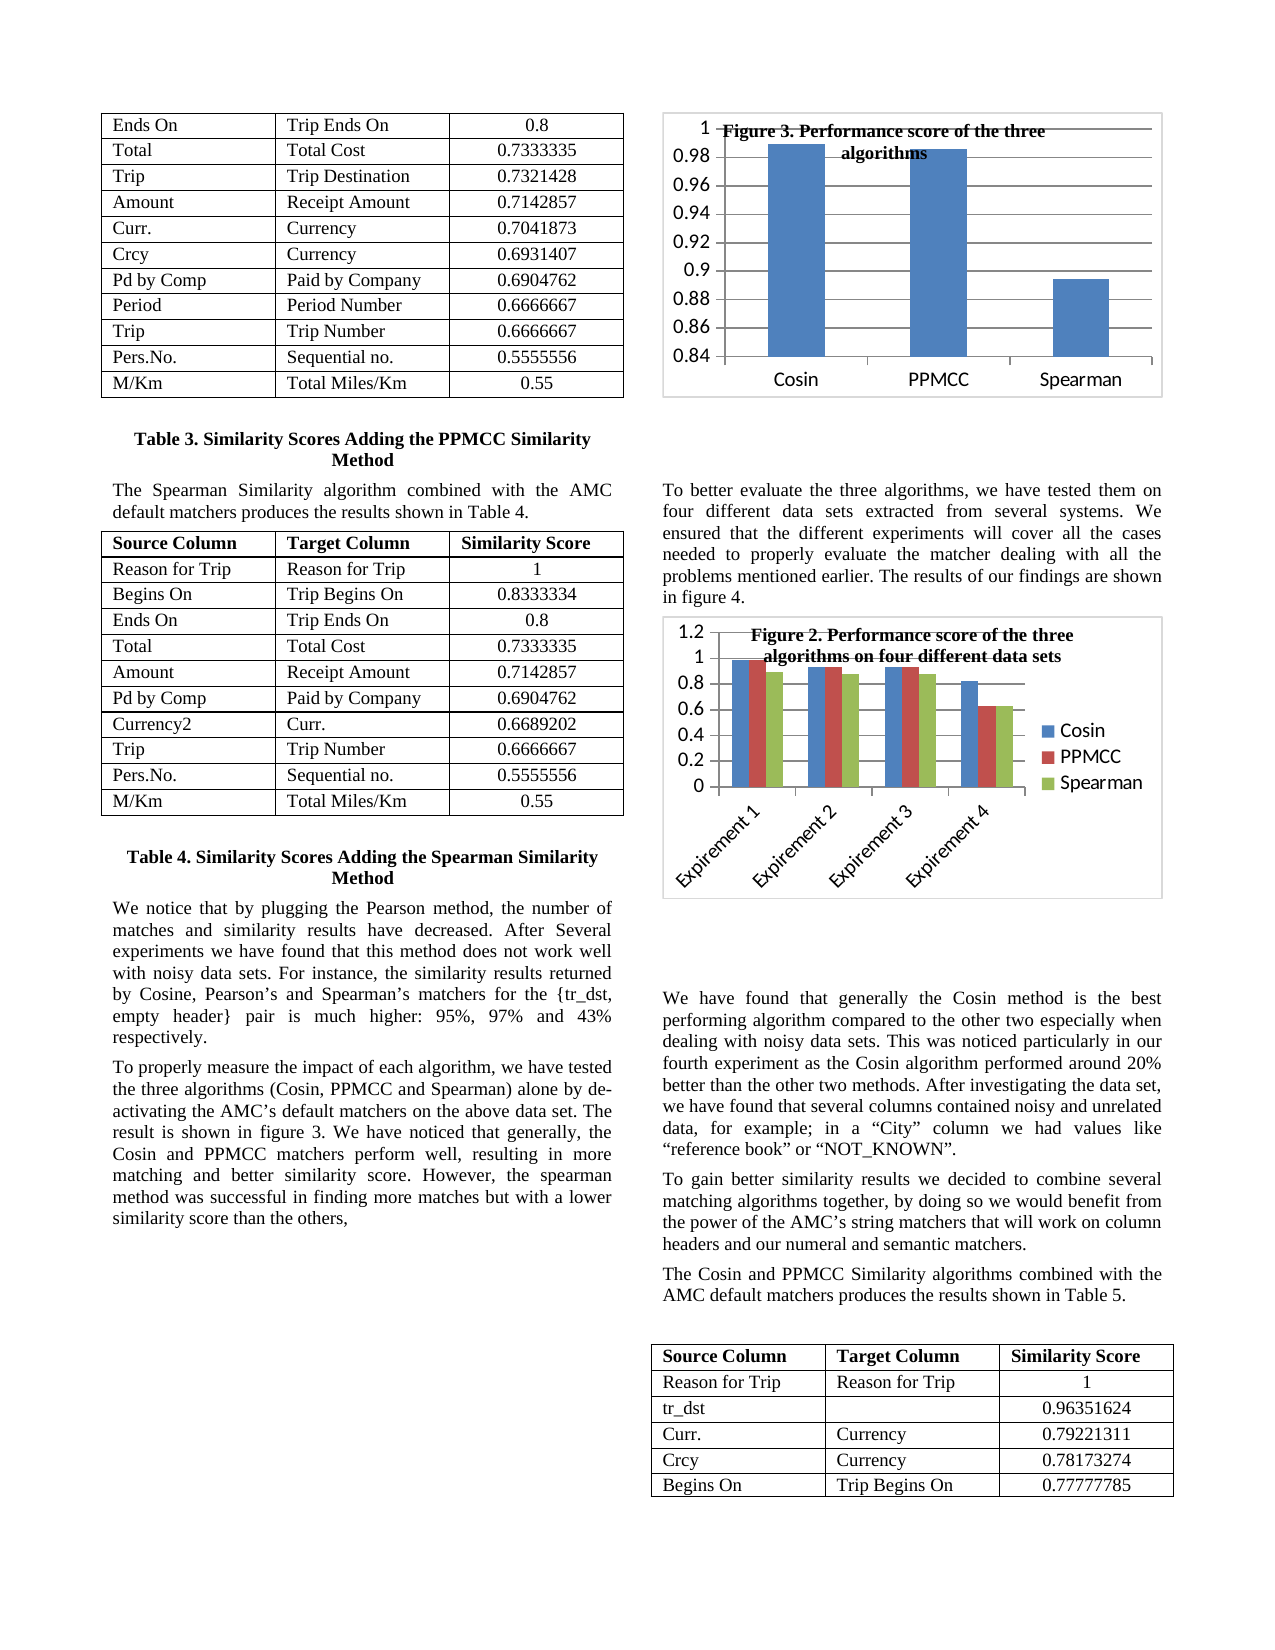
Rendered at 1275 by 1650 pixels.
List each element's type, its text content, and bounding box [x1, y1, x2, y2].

text Table 3. Similarity Scores Adding the PPMCC Similarity Method [112, 428, 613, 471]
table_cell 0.5555556 [450, 764, 623, 789]
table_cell Trip Number [276, 320, 449, 345]
table_cell Total Miles/Km [276, 790, 449, 815]
table_cell tr_dst [652, 1397, 825, 1422]
table_cell 0.55 [450, 790, 623, 815]
table_cell Total Miles/Km [276, 372, 449, 397]
table_cell Reason for Trip [826, 1371, 999, 1396]
table_cell Period [102, 294, 275, 319]
table_cell Curr. [102, 217, 275, 242]
text We notice that by plugging the Pearson method, the number of matches and similarity results have decreased. After Several experiments we have found that this method does not work well with noisy data sets. For instance, the similarity results returned by Cosine, Pearson’s and Spearman’s matchers for the {tr_dst, empty header} pair is much higher: 95%, 97% and 43% respectively. [112, 897, 613, 1048]
table_cell Trip [102, 165, 275, 190]
table_cell Currency [276, 217, 449, 242]
table_cell Total Cost [276, 139, 449, 164]
table_cell Begins On [102, 583, 275, 608]
table_cell 0.6931407 [450, 243, 623, 267]
table_cell Begins On [652, 1474, 825, 1496]
table_cell 0.7142857 [450, 661, 623, 686]
table_cell Currency2 [102, 713, 275, 737]
table_cell 0.77777785 [1000, 1474, 1173, 1496]
table_cell 0.7333335 [450, 139, 623, 164]
table_cell 0.96351624 [1000, 1397, 1173, 1422]
text To properly measure the impact of each algorithm, we have tested the three algorithms (Cosin, PPMCC and Spearman) alone by de-activating the AMC’s default matchers on the above data set. The result is shown in figure 3. We have noticed that generally, the Cosin and PPMCC matchers perform well, resulting in more matching and better similarity score. However, the spearman method was successful in finding more matches but with a lower similarity score than the others, [112, 1056, 613, 1229]
table_cell 0.7041873 [450, 217, 623, 242]
text Table 4. Similarity Scores Adding the Spearman Similarity Method [112, 846, 613, 889]
table_cell 0.7333335 [450, 635, 623, 660]
table_cell 0.8333334 [450, 583, 623, 608]
table_cell Paid by Company [276, 687, 449, 711]
table_cell Trip Ends On [276, 609, 449, 634]
table_cell 0.8 [450, 609, 623, 634]
table_header Source Column [652, 1345, 825, 1370]
table_cell 0.7321428 [450, 165, 623, 190]
table_header Target Column [276, 532, 449, 556]
table_cell 0.6666667 [450, 294, 623, 319]
table_cell 1 [450, 558, 623, 582]
table_cell 0.6666667 [450, 320, 623, 345]
table_cell Total [102, 139, 275, 164]
table_cell Paid by Company [276, 269, 449, 293]
table_cell Reason for Trip [652, 1371, 825, 1396]
table_cell Pers.No. [102, 764, 275, 789]
table_cell Currency [826, 1423, 999, 1447]
text The Cosin and PPMCC Similarity algorithms combined with the AMC default matchers produces the results shown in Table 5. [662, 1263, 1162, 1306]
table_cell Amount [102, 191, 275, 216]
table_header Target Column [826, 1345, 999, 1370]
table_cell 0.6689202 [450, 713, 623, 737]
table_cell Reason for Trip [276, 558, 449, 582]
table_cell Trip Number [276, 738, 449, 763]
table_cell Pd by Comp [102, 687, 275, 711]
table_cell 0.6904762 [450, 269, 623, 293]
table_cell 0.78173274 [1000, 1449, 1173, 1473]
table_cell M/Km [102, 790, 275, 815]
table_cell Trip Destination [276, 165, 449, 190]
table_cell 0.6904762 [450, 687, 623, 711]
table_cell Period Number [276, 294, 449, 319]
text We have found that generally the Cosin method is the best performing algorithm compared to the other two especially when dealing with noisy data sets. This was noticed particularly in our fourth experiment as the Cosin algorithm performed around 20% better than the other two methods. After investigating the data set, we have found that several columns contained noisy and unrelated data, for example; in a “City” column we had values like “reference book” or “NOT_KNOWN”. [662, 987, 1162, 1160]
table_header Source Column [102, 532, 275, 556]
table_cell Trip [102, 738, 275, 763]
table_cell 0.7142857 [450, 191, 623, 216]
table_cell Crcy [102, 243, 275, 267]
table_cell M/Km [102, 372, 275, 397]
table_cell Receipt Amount [276, 661, 449, 686]
table_cell Crcy [652, 1449, 825, 1473]
table_cell 0.79221311 [1000, 1423, 1173, 1447]
table_cell Reason for Trip [102, 558, 275, 582]
table_cell Trip Ends On [276, 114, 449, 138]
table_cell Curr. [652, 1423, 825, 1447]
table_cell 0.5555556 [450, 346, 623, 371]
table_cell Sequential no. [276, 764, 449, 789]
text To better evaluate the three algorithms, we have tested them on four different data sets extracted from several systems. We ensured that the different experiments will cover all the cases needed to properly evaluate the matcher dealing with all the problems mentioned earlier. The results of our findings are shown in figure 4. [662, 478, 1162, 608]
table_cell 0.6666667 [450, 738, 623, 763]
table_cell Ends On [102, 609, 275, 634]
table_cell [826, 1397, 999, 1422]
table_cell Amount [102, 661, 275, 686]
table_cell Pers.No. [102, 346, 275, 371]
table_cell 1 [1000, 1371, 1173, 1396]
table_cell Trip Begins On [826, 1474, 999, 1496]
table_cell Trip [102, 320, 275, 345]
table_cell Total [102, 635, 275, 660]
table_cell Ends On [102, 114, 275, 138]
text To gain better similarity results we decided to combine several matching algorithms together, by doing so we would benefit from the power of the AMC’s string matchers that will work on column headers and our numeral and semantic matchers. [662, 1168, 1162, 1254]
text The Spearman Similarity algorithm combined with the AMC default matchers produces the results shown in Table 4. [112, 479, 613, 522]
table_cell Receipt Amount [276, 191, 449, 216]
table_cell 0.55 [450, 372, 623, 397]
table_cell 0.8 [450, 114, 623, 138]
table_header Similarity Score [1000, 1345, 1173, 1370]
table_cell Pd by Comp [102, 269, 275, 293]
table_cell Total Cost [276, 635, 449, 660]
table_cell Sequential no. [276, 346, 449, 371]
table_cell Currency [276, 243, 449, 267]
table_cell Curr. [276, 713, 449, 737]
table_cell Currency [826, 1449, 999, 1473]
table_header Similarity Score [450, 532, 623, 556]
table_cell Trip Begins On [276, 583, 449, 608]
